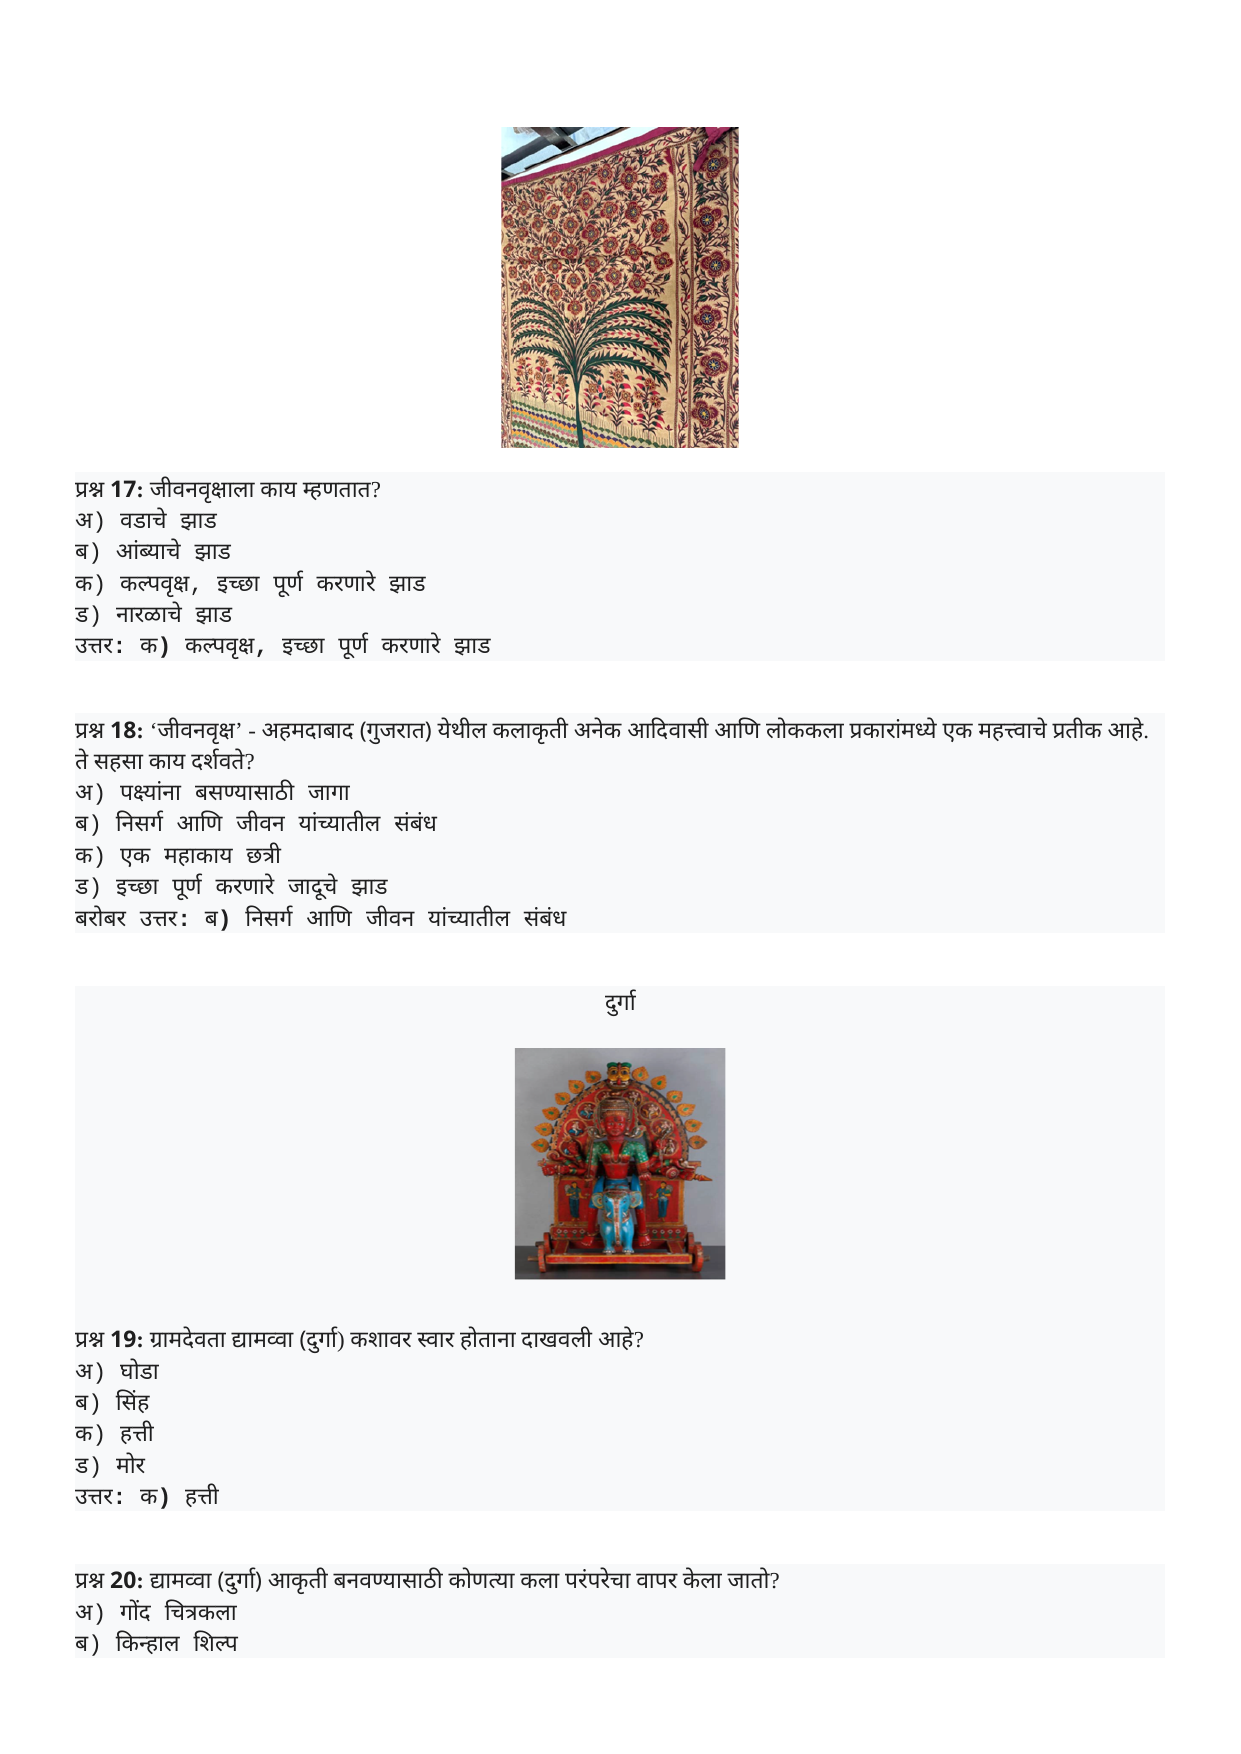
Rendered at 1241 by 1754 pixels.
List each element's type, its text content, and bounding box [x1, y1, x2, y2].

text क) कल्पवृक्ष, इच्छा पूर्ण करणारे झाड [75, 566, 1165, 598]
text ड) मोर [75, 1449, 1165, 1480]
picture [514, 1048, 726, 1280]
text प्रश्न 17: जीवनवृक्षाला काय म्हणतात? [75, 472, 1165, 504]
text प्रश्न 20: द्यामव्वा (दुर्गा) आकृती बनवण्यासाठी कोणत्या कला परंपरेचा वापर केला जातो? [75, 1564, 1165, 1596]
text प्रश्न 18: ‘जीवनवृक्ष’ - अहमदाबाद (गुजरात) येथील कलाकृती अनेक आदिवासी आणि लोककला प्रकारांमध्ये एक महत्त्वाचे प्रतीक आहे. ते सहसा काय दर्शवते? [75, 713, 1165, 776]
text ब) निसर्ग आणि जीवन यांच्यातील संबंध [75, 807, 1165, 839]
text ब) किन्हाल शिल्प [75, 1627, 1165, 1658]
text ड) नारळाचे झाड [75, 598, 1165, 629]
text उत्तर: क) कल्पवृक्ष, इच्छा पूर्ण करणारे झाड [75, 629, 1165, 661]
text क) हत्ती [75, 1417, 1165, 1449]
text अ) घोडा [75, 1354, 1165, 1386]
text अ) वडाचे झाड [75, 504, 1165, 535]
text ब) आंब्याचे झाड [75, 535, 1165, 566]
picture [501, 127, 739, 448]
text ब) सिंह [75, 1386, 1165, 1417]
text अ) गोंद चित्रकला [75, 1596, 1165, 1627]
text क) एक महाकाय छत्री [75, 839, 1165, 870]
text अ) पक्ष्यांना बसण्यासाठी जागा [75, 776, 1165, 807]
text प्रश्न 19: ग्रामदेवता द्यामव्वा (दुर्गा) कशावर स्वार होताना दाखवली आहे? [75, 1323, 1165, 1354]
text बरोबर उत्तर: ब) निसर्ग आणि जीवन यांच्यातील संबंध [75, 901, 1165, 933]
text उत्तर: क) हत्ती [75, 1480, 1165, 1511]
text ड) इच्छा पूर्ण करणारे जादूचे झाड [75, 870, 1165, 901]
text दुर्गा [75, 986, 1165, 1017]
